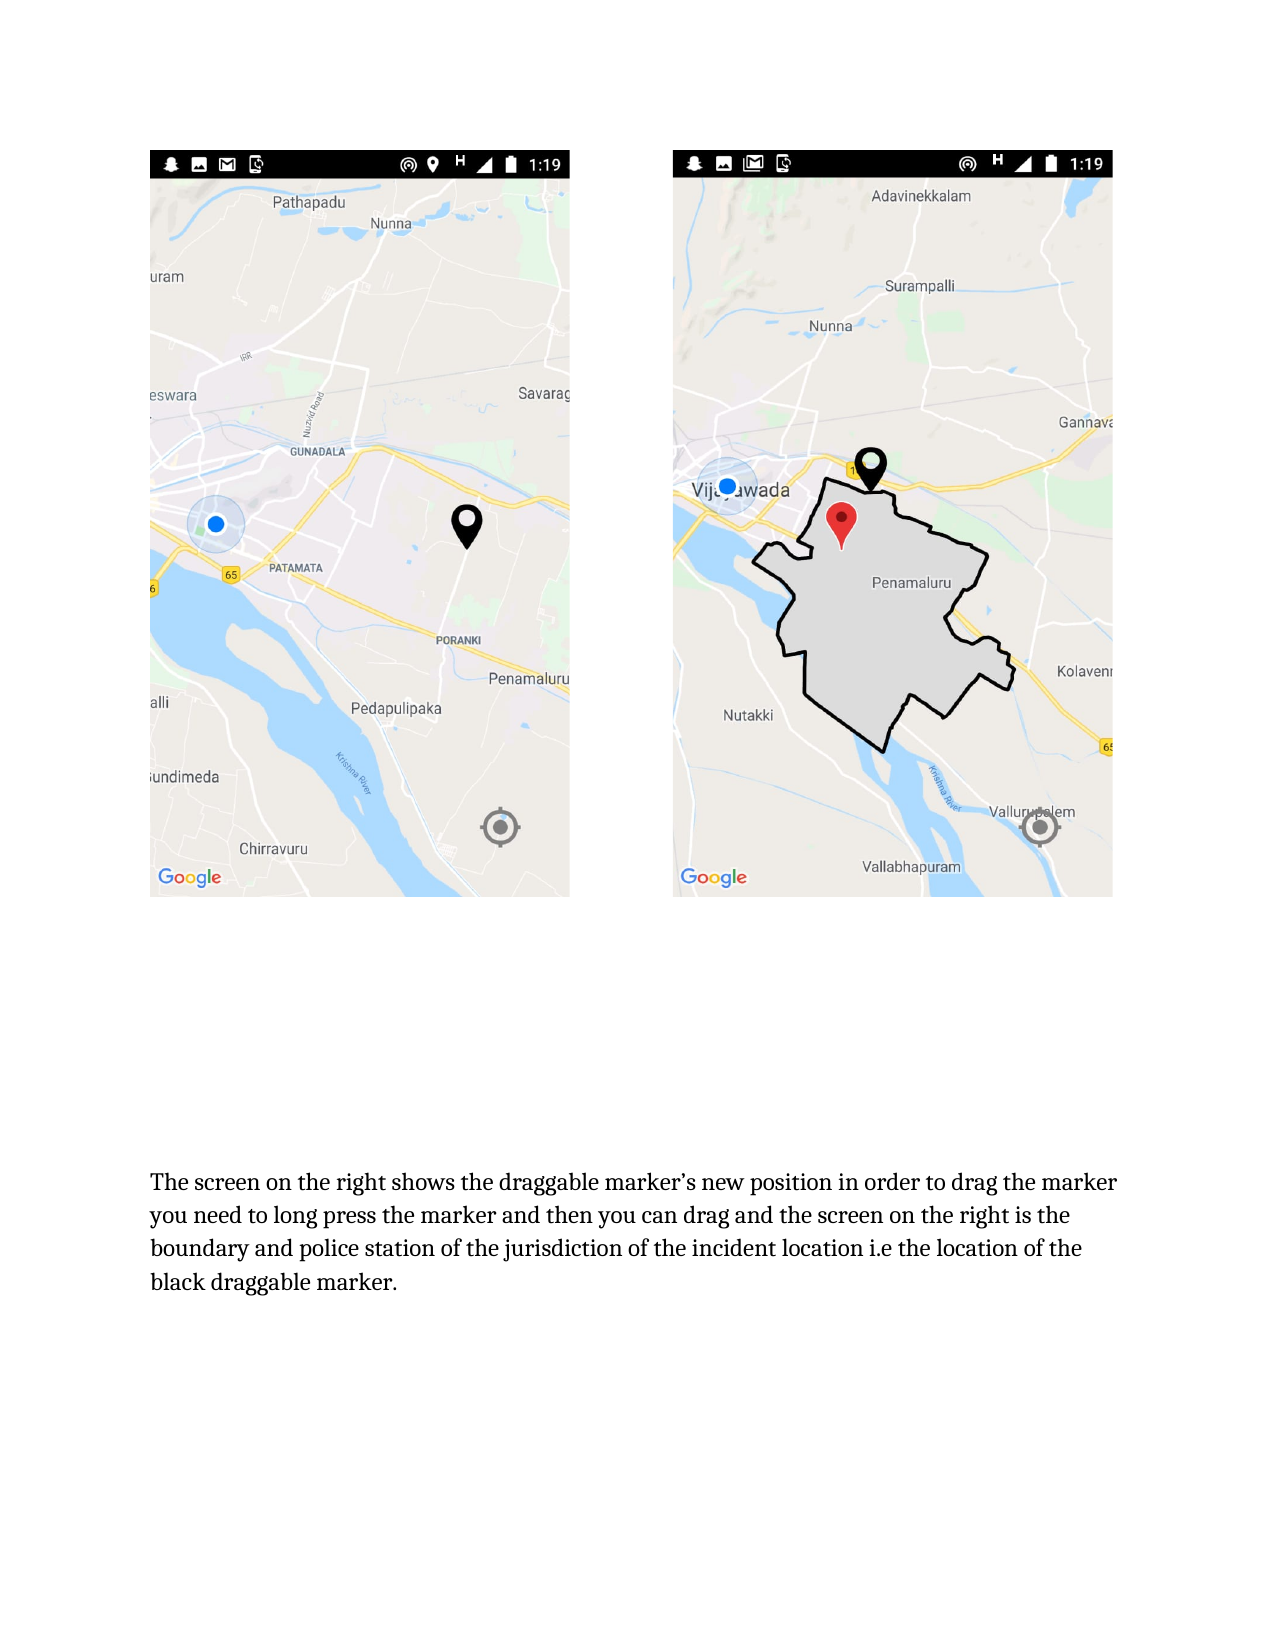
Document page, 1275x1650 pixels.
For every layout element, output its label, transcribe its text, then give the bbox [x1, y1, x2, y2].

picture [150, 150, 570, 897]
text The screen on the right shows the draggable marker’s new position in order to drag the marker you need to long press the marker and then you can drag and the screen on the right is the boundary and police station of the jurisdiction of the incident location i.e the location of the black draggable marker. [150, 1168, 1125, 1296]
picture [672, 150, 1113, 897]
